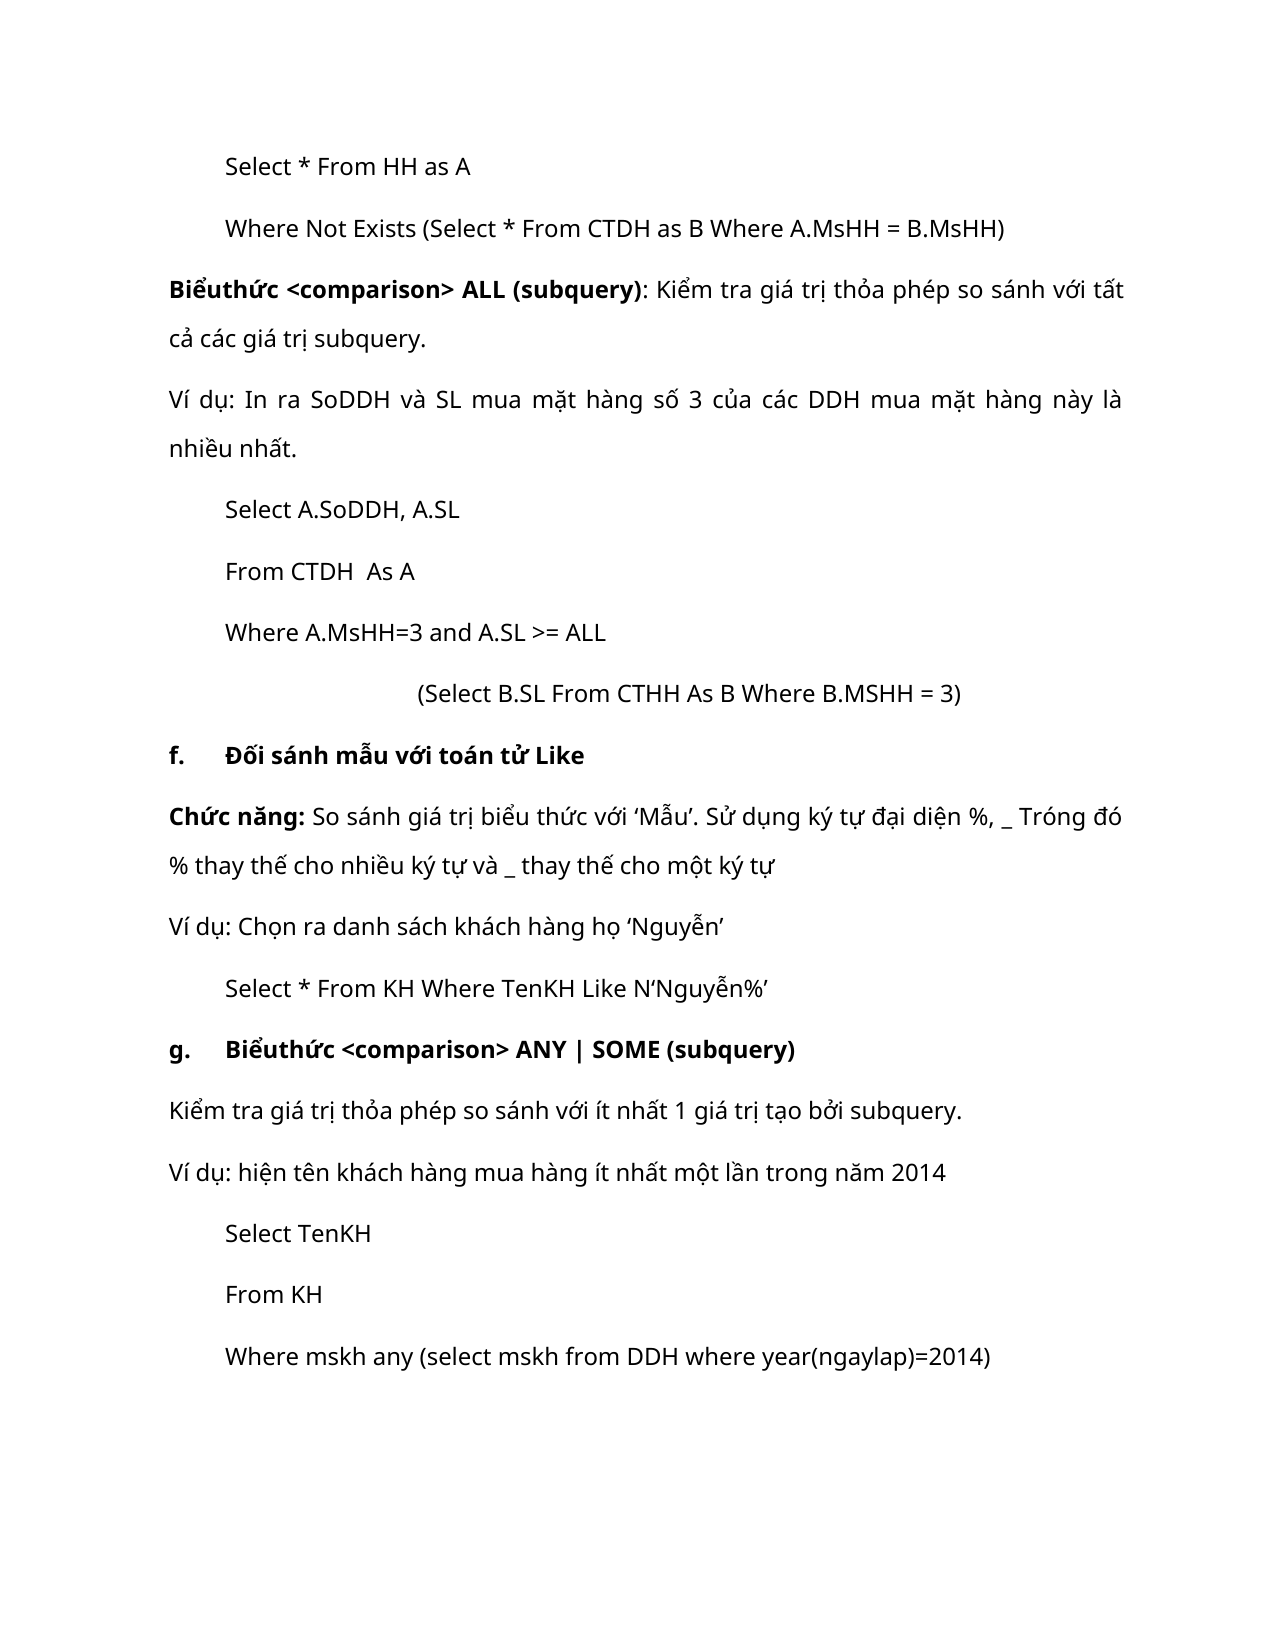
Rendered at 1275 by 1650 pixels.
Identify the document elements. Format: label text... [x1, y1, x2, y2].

text Chức năng: So sánh giá trị biểu thức với ‘Mẫu’. Sử dụng ký tự đại diện %, _ Tróng đó % thay thế cho nhiều ký tự và _ thay thế cho một ký tự [169, 800, 1125, 881]
text Ví dụ: hiện tên khách hàng mua hàng ít nhất một lần trong năm 2014 [169, 1156, 1125, 1188]
text From KH [169, 1278, 1125, 1311]
text Select * From HH as A [169, 150, 1125, 183]
text Select * From KH Where TenKH Like N‘Nguyễn%’ [169, 971, 1125, 1004]
list Đối sánh mẫu với toán tử Like [169, 738, 1125, 771]
text Select TenKH [169, 1217, 1125, 1249]
text Ví dụ: Chọn ra danh sách khách hàng họ ‘Nguyễn’ [169, 910, 1125, 943]
text Select A.SoDDH, A.SL [169, 493, 1125, 526]
text From CTDH As A [169, 554, 1125, 587]
text Kiểm tra giá trị thỏa phép so sánh với ít nhất 1 giá trị tạo bởi subquery. [169, 1094, 1125, 1127]
list Biểuthức <comparison> ANY | SOME (subquery) [169, 1033, 1125, 1065]
text Where mskh any (select mskh from DDH where year(ngaylap)=2014) [169, 1339, 1125, 1372]
text Biểuthức <comparison> ALL (subquery): Kiểm tra giá trị thỏa phép so sánh với tất cả các giá trị subquery. [169, 273, 1125, 354]
text Where Not Exists (Select * From CTDH as B Where A.MsHH = B.MsHH) [169, 211, 1125, 244]
text Ví dụ: In ra SoDDH và SL mua mặt hàng số 3 của các DDH mua mặt hàng này là nhiều nhất. [169, 383, 1125, 464]
text (Select B.SL From CTHH As B Where B.MSHH = 3) [169, 677, 1125, 710]
text Where A.MsHH=3 and A.SL >= ALL [169, 616, 1125, 648]
